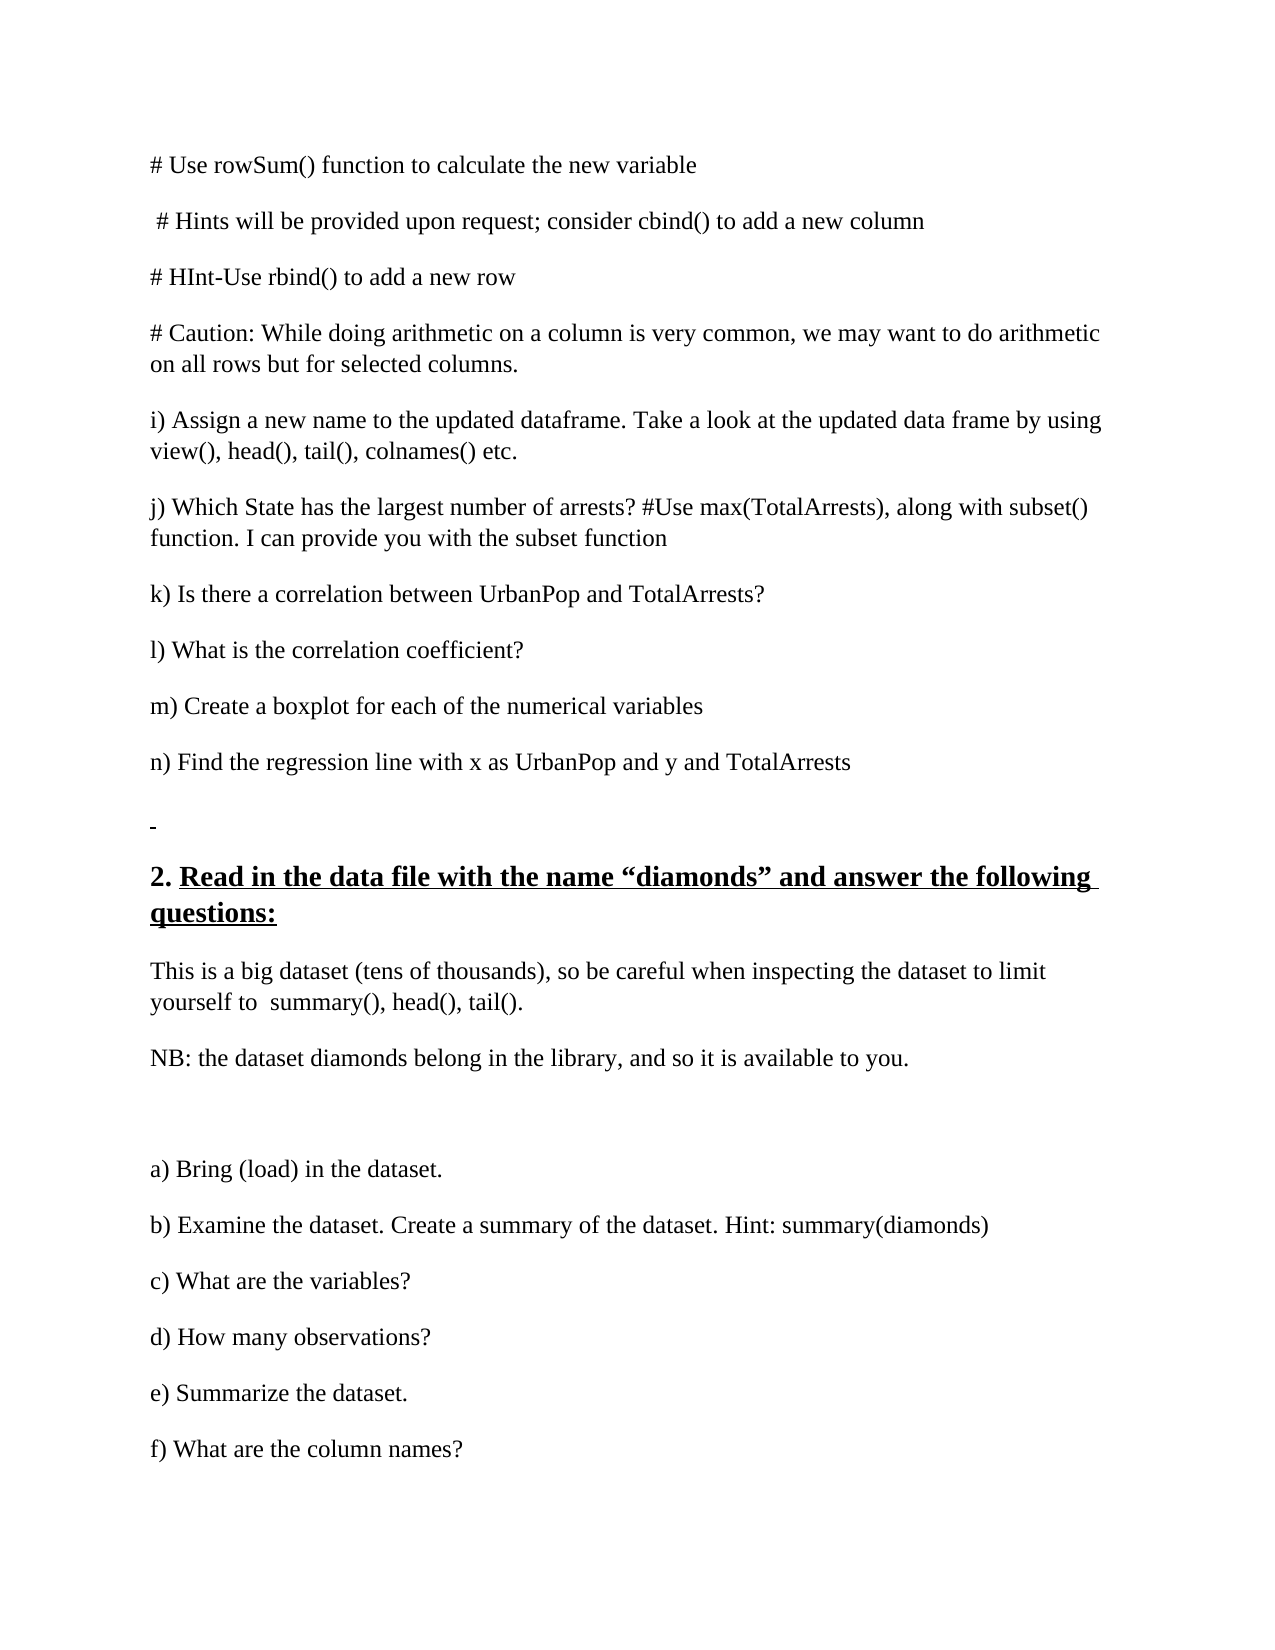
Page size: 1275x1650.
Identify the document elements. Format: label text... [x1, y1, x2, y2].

text i) Assign a new name to the updated dataframe. Take a look at the updated data frame by using view(), head(), tail(), colnames() etc. [150, 405, 1125, 465]
text n) Find the regression line with x as UrbanPop and y and TotalArrests [150, 747, 1125, 776]
text e) Summarize the dataset. [150, 1378, 1125, 1407]
text This is a big dataset (tens of thousands), so be careful when inspecting the dataset to limit yourself to summary(), head(), tail(). [150, 956, 1125, 1016]
text # Hints will be provided upon request; consider cbind() to add a new column [150, 206, 1125, 235]
text # Caution: While doing arithmetic on a column is very common, we may want to do arithmetic on all rows but for selected columns. [150, 318, 1125, 378]
text m) Create a boxplot for each of the numerical variables [150, 691, 1125, 720]
text f) What are the column names? [150, 1434, 1125, 1463]
text d) How many observations? [150, 1322, 1125, 1351]
text a) Bring (load) in the dataset. [150, 1154, 1125, 1183]
text l) What is the correlation coefficient? [150, 635, 1125, 664]
text # HInt-Use rbind() to add a new row [150, 262, 1125, 291]
text k) Is there a correlation between UrbanPop and TotalArrests? [150, 579, 1125, 608]
text j) Which State has the largest number of arrests? #Use max(TotalArrests), along with subset() function. I can provide you with the subset function [150, 492, 1125, 552]
text NB: the dataset diamonds belong in the library, and so it is available to you. [150, 1043, 1125, 1072]
text c) What are the variables? [150, 1266, 1125, 1295]
text # Use rowSum() function to calculate the new variable [150, 150, 1125, 179]
text b) Examine the dataset. Create a summary of the dataset. Hint: summary(diamonds) [150, 1210, 1125, 1239]
text 2. Read in the data file with the name “diamonds” and answer the following questions: [150, 859, 1125, 928]
